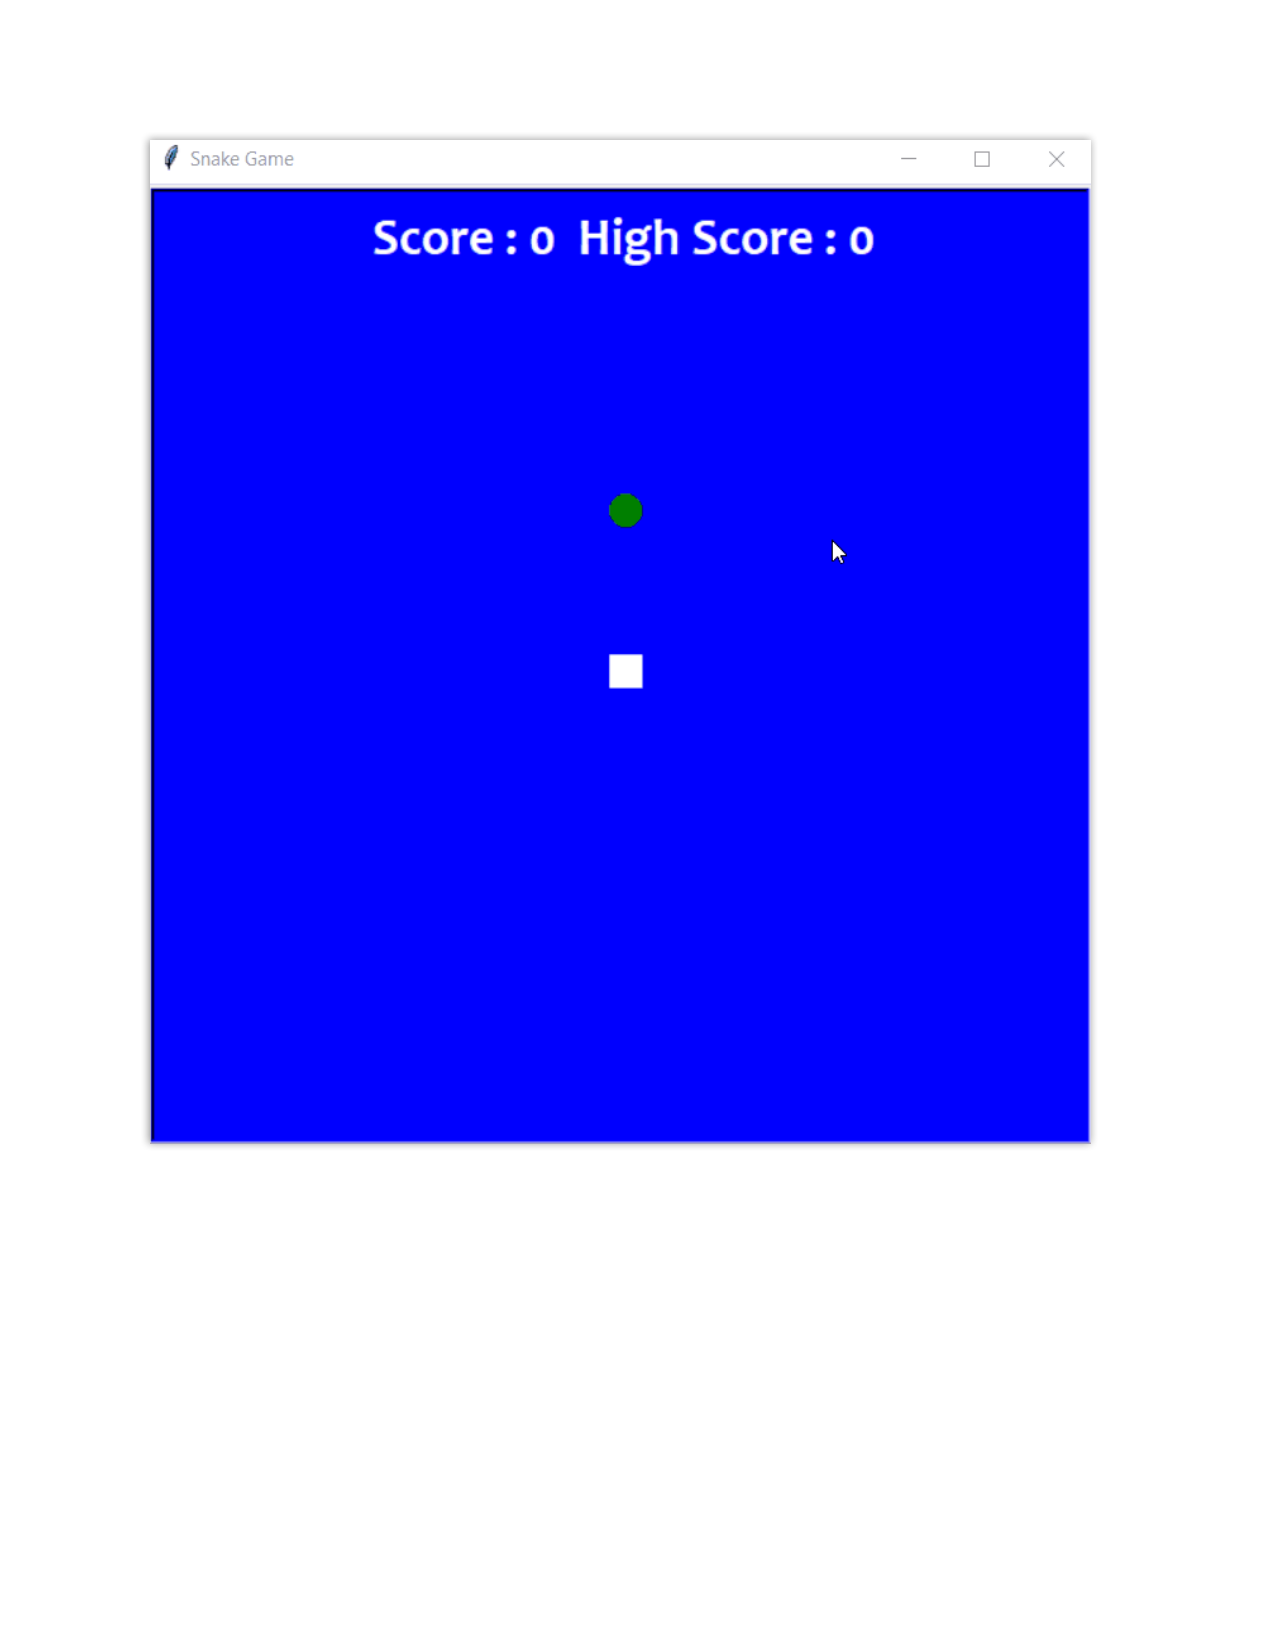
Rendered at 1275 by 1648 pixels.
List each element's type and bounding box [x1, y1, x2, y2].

picture [150, 140, 1091, 1144]
